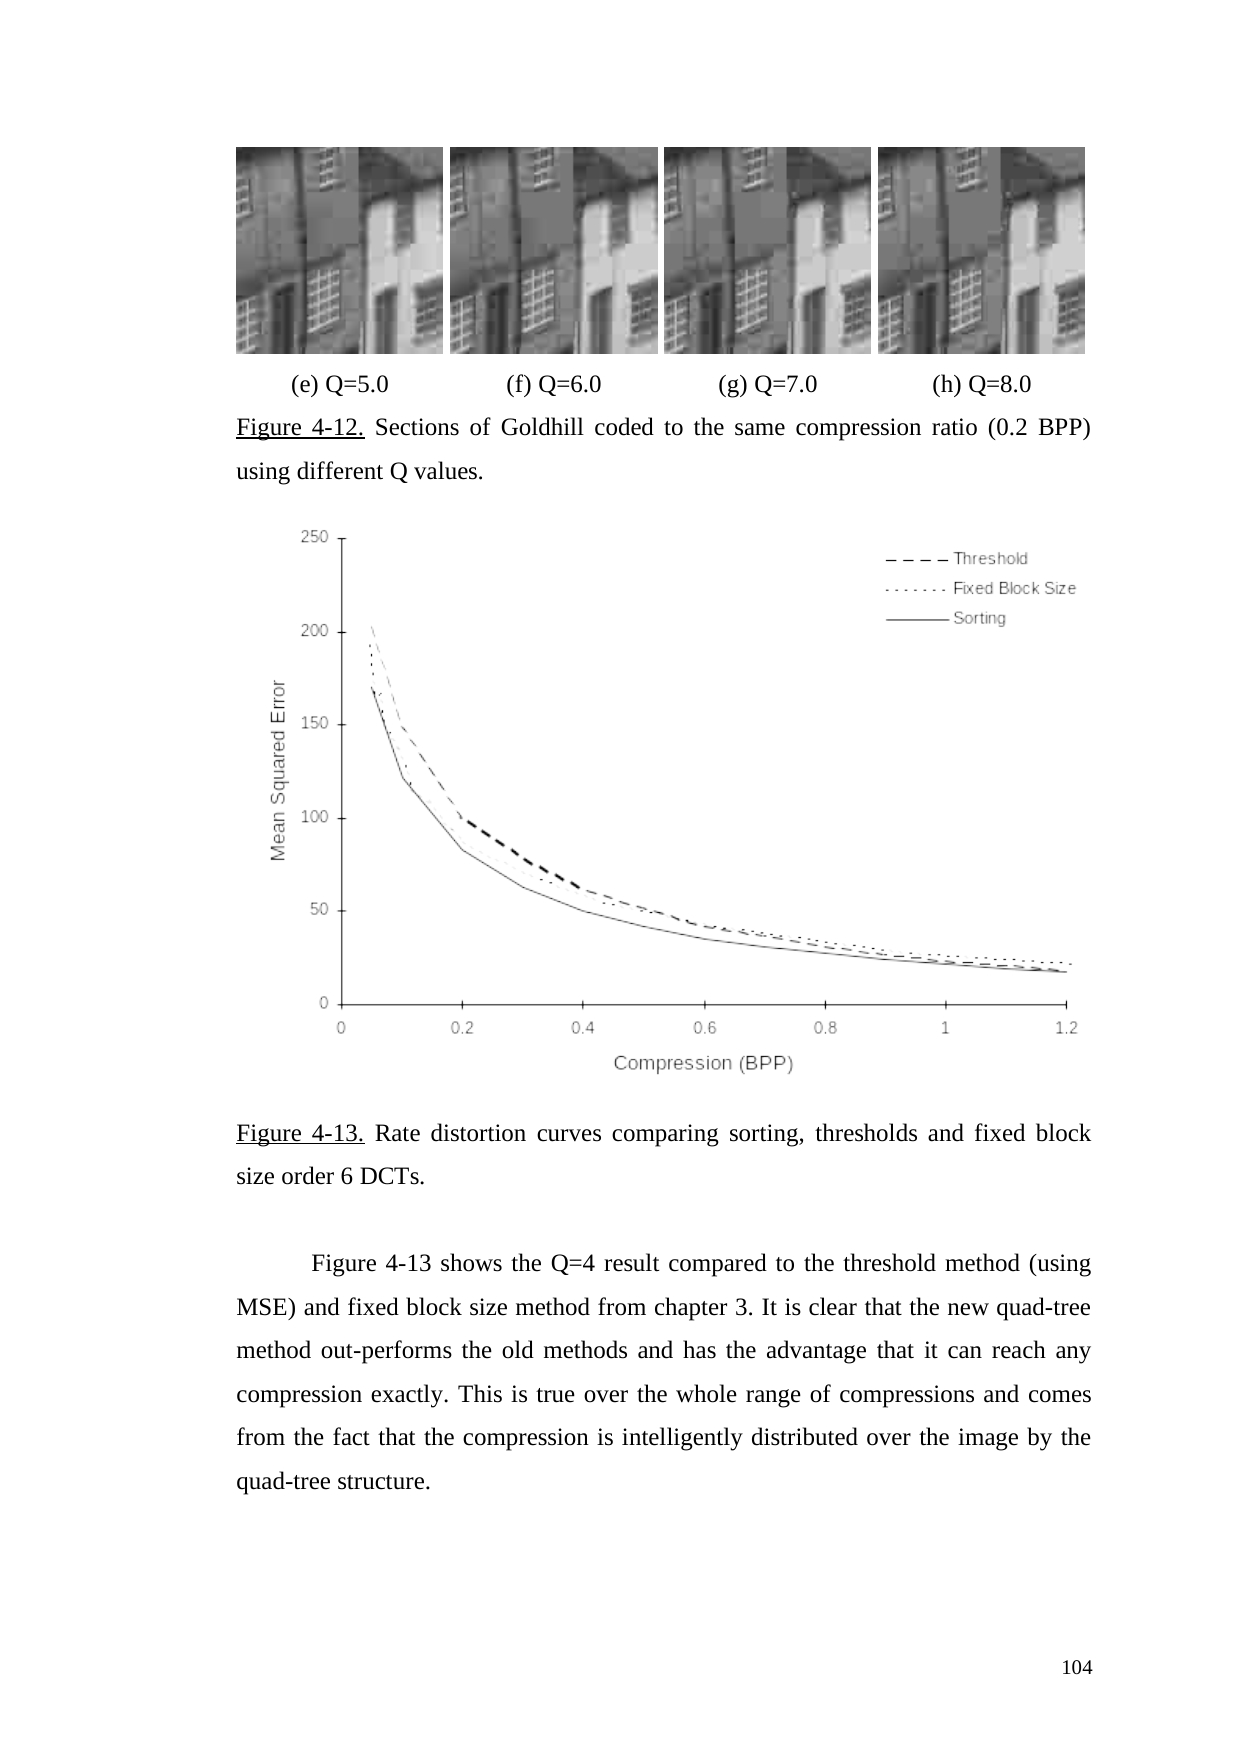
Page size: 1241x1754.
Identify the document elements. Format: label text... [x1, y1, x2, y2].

text Figure 4-13. Rate distortion curves comparing sorting, thresholds and fixed block size order 6 DCTs. [236, 1117, 1092, 1190]
picture [236, 147, 443, 354]
picture [664, 147, 871, 354]
text (e) Q=5.0 (f) Q=6.0 (g) Q=7.0 (h) Q=8.0 [236, 368, 1092, 398]
text Figure 4-13 shows the Q=4 result compared to the threshold method (using MSE) and fixed block size method from chapter 3. It is clear that the new quad-tree method out-performs the old methods and has the advantage that it can reach any compression exactly. This is true over the whole range of compressions and comes from the fact that the compression is intelligently distributed over the image by the quad-tree structure. [236, 1248, 1092, 1495]
picture [450, 147, 658, 354]
picture [878, 147, 1085, 354]
text Figure 4-12. Sections of Goldhill coded to the same compression ratio (0.2 BPP) using different Q values. [236, 412, 1092, 485]
